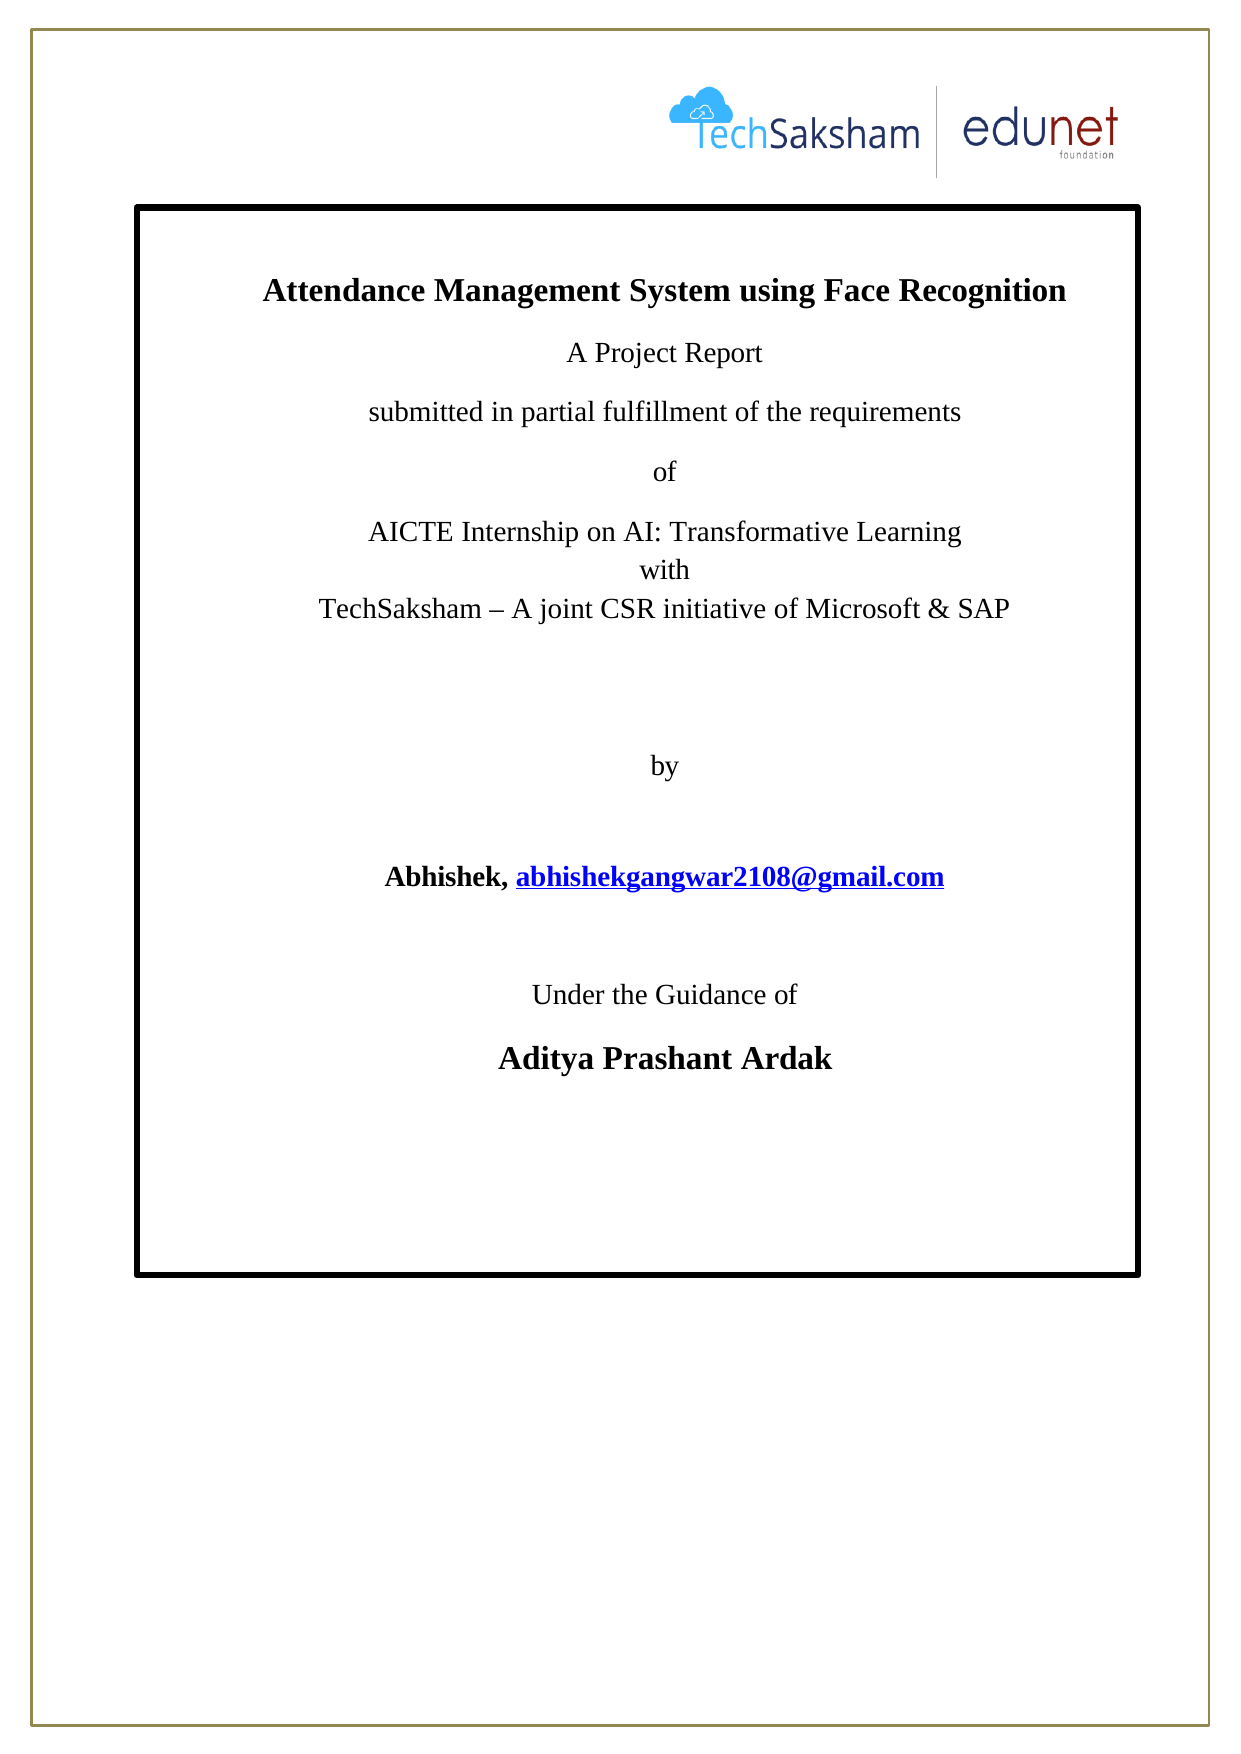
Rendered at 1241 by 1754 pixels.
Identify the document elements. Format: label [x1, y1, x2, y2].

picture [668, 86, 919, 149]
picture [963, 106, 1118, 159]
